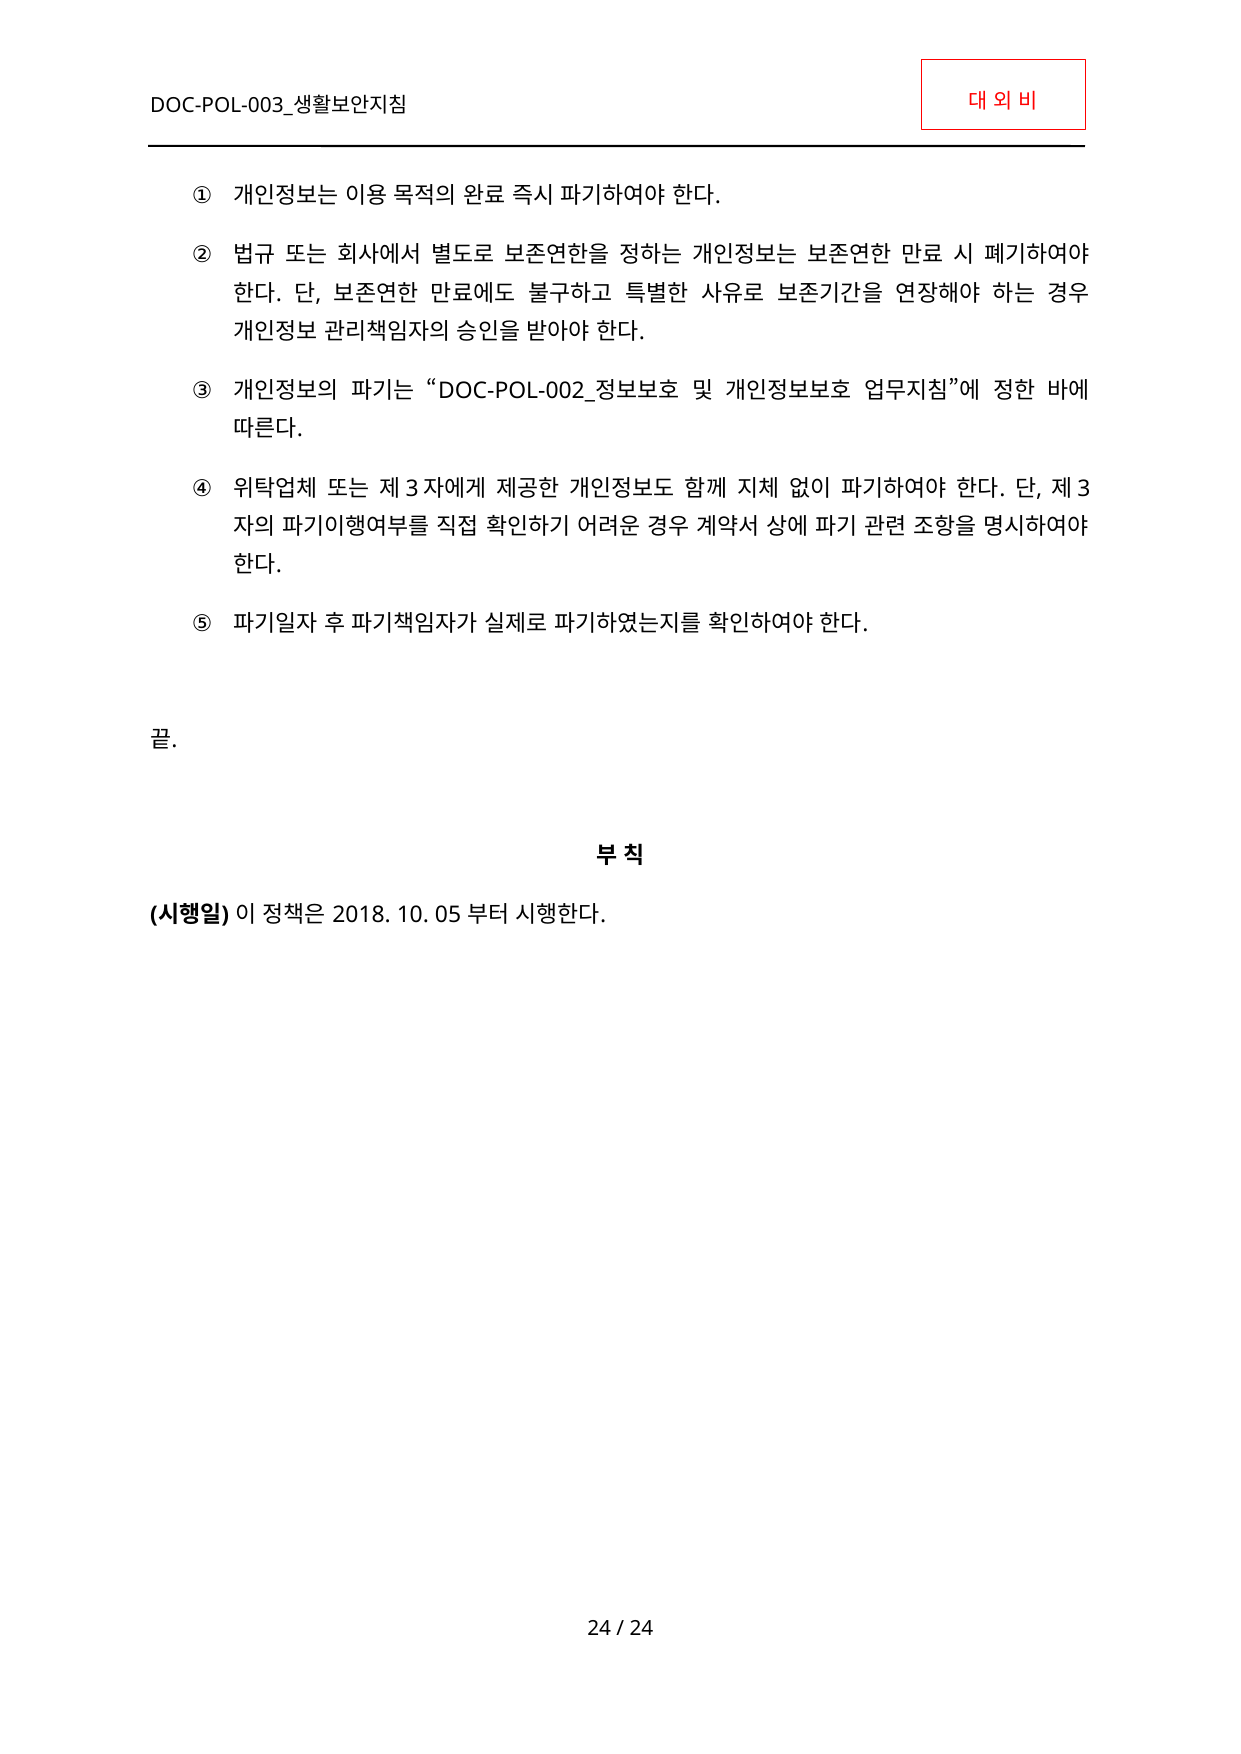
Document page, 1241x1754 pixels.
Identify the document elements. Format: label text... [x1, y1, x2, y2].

text 법규 또는 회사에서 별도로 보존연한을 정하는 개인정보는 보존연한 만료 시 폐기하여야 한다. 단, 보존연한 만료에도 불구하고 특별한 사유로 보존기간을 연장해야 하는 경우 개인정보 관리책임자의 승인을 받아야 한다. [192, 236, 1090, 346]
list (시행일) 이 정책은 2018. 10. 05 부터 시행한다. [150, 896, 1090, 929]
text 파기일자 후 파기책임자가 실제로 파기하였는지를 확인하여야 한다. [192, 605, 1090, 638]
list 개인정보는 이용 목적의 완료 즉시 파기하여야 한다. [192, 177, 1090, 211]
list 끝. [150, 721, 1090, 754]
text 개인정보의 파기는 “DOC-POL-002_정보보호 및 개인정보보호 업무지침”에 정한 바에 따른다. [192, 372, 1090, 443]
text 위탁업체 또는 제3자에게 제공한 개인정보도 함께 지체 없이 파기하여야 한다. 단, 제3자의 파기이행여부를 직접 확인하기 어려운 경우 계약서 상에 파기 관련 조항을 명시하여야 한다. [192, 469, 1090, 579]
list 부 칙 [150, 837, 1090, 870]
